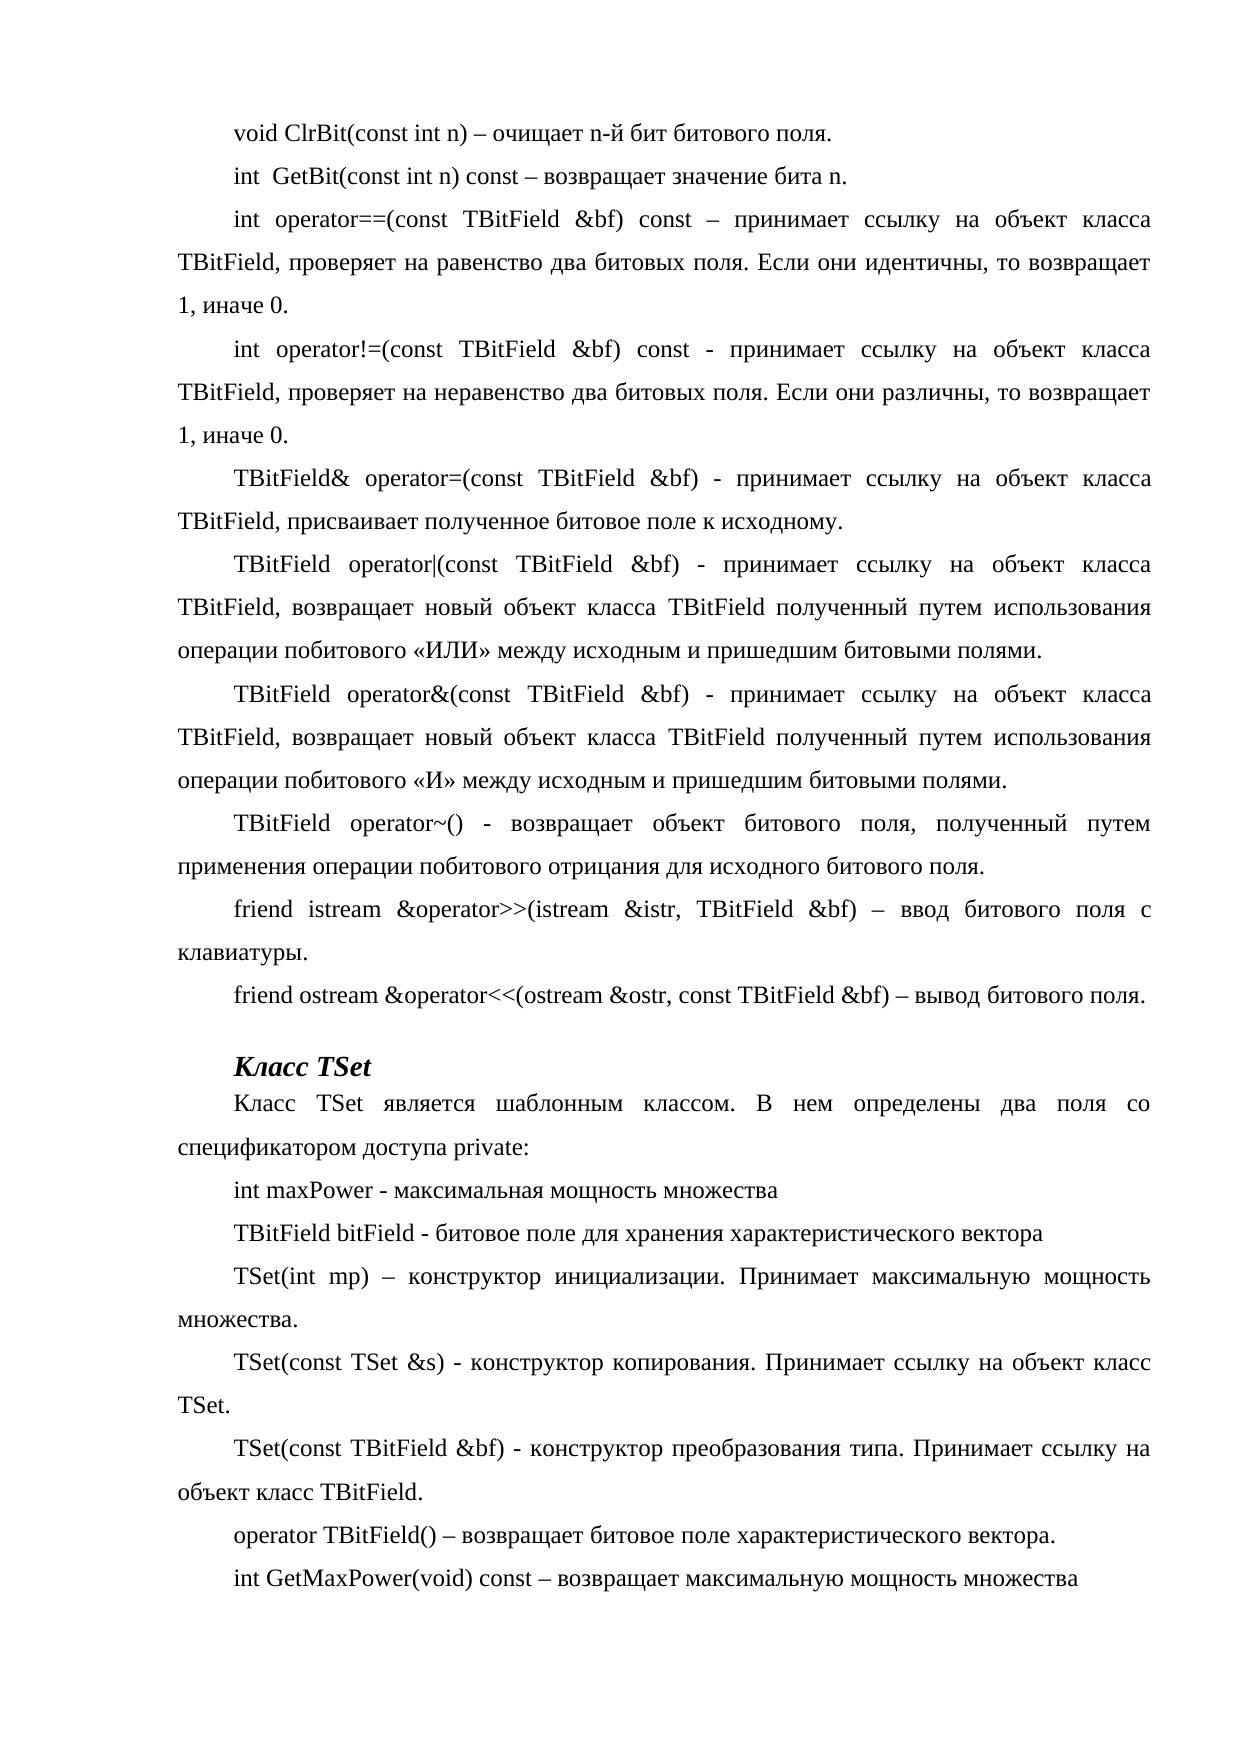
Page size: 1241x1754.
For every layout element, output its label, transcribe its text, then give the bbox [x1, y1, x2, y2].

text TBitField operator|(const TBitField &bf) - принимает ссылку на объект класса TBitField, возвращает новый объект класса TBitField полученный путем использования операции побитового «ИЛИ» между исходным и пришедшим битовыми полями. [177, 549, 1152, 664]
text operator TBitField() – возвращает битовое поле характеристического вектора. [177, 1520, 1152, 1548]
text TBitField bitField - битовое поле для хранения характеристического вектора [177, 1218, 1152, 1247]
text TBitField& operator=(const TBitField &bf) - принимает ссылку на объект класса TBitField, присваивает полученное битовое поле к исходному. [177, 463, 1152, 535]
text TSet(int mp) – конструктор инициализации. Принимает максимальную мощность множества. [177, 1261, 1152, 1333]
text friend istream &operator>>(istream &istr, TBitField &bf) – ввод битового поля с клавиатуры. [177, 894, 1152, 966]
text int operator==(const TBitField &bf) const – принимает ссылку на объект класса TBitField, проверяет на равенство два битовых поля. Если они идентичны, то возвращает 1, иначе 0. [177, 204, 1152, 319]
text int GetMaxPower(void) const – возвращает максимальную мощность множества [177, 1563, 1152, 1592]
text void ClrBit(const int n) – очищает n-й бит битового поля. [177, 118, 1152, 147]
text TSet(const TSet &s) - конструктор копирования. Принимает ссылку на объект класс TSet. [177, 1347, 1152, 1419]
text int operator!=(const TBitField &bf) const - принимает ссылку на объект класса TBitField, проверяет на неравенство два битовых поля. Если они различны, то возвращает 1, иначе 0. [177, 334, 1152, 449]
text int GetBit(const int n) const – возвращает значение бита n. [177, 161, 1152, 190]
text TBitField operator~() - возвращает объект битового поля, полученный путем применения операции побитового отрицания для исходного битового поля. [177, 808, 1152, 880]
text int maxPower - максимальная мощность множества [177, 1175, 1152, 1203]
text TSet(const TBitField &bf) - конструктор преобразования типа. Принимает ссылку на объект класс TBitField. [177, 1433, 1152, 1505]
text Класс TSet является шаблонным классом. В нем определены два поля со спецификатором доступа private: [177, 1088, 1152, 1160]
text TBitField operator&(const TBitField &bf) - принимает ссылку на объект класса TBitField, возвращает новый объект класса TBitField полученный путем использования операции побитового «И» между исходным и пришедшим битовыми полями. [177, 679, 1152, 794]
text friend ostream &operator<<(ostream &ostr, const TBitField &bf) – вывод битового поля. [177, 981, 1152, 1009]
subtitle Класс TSet [177, 1049, 1152, 1082]
